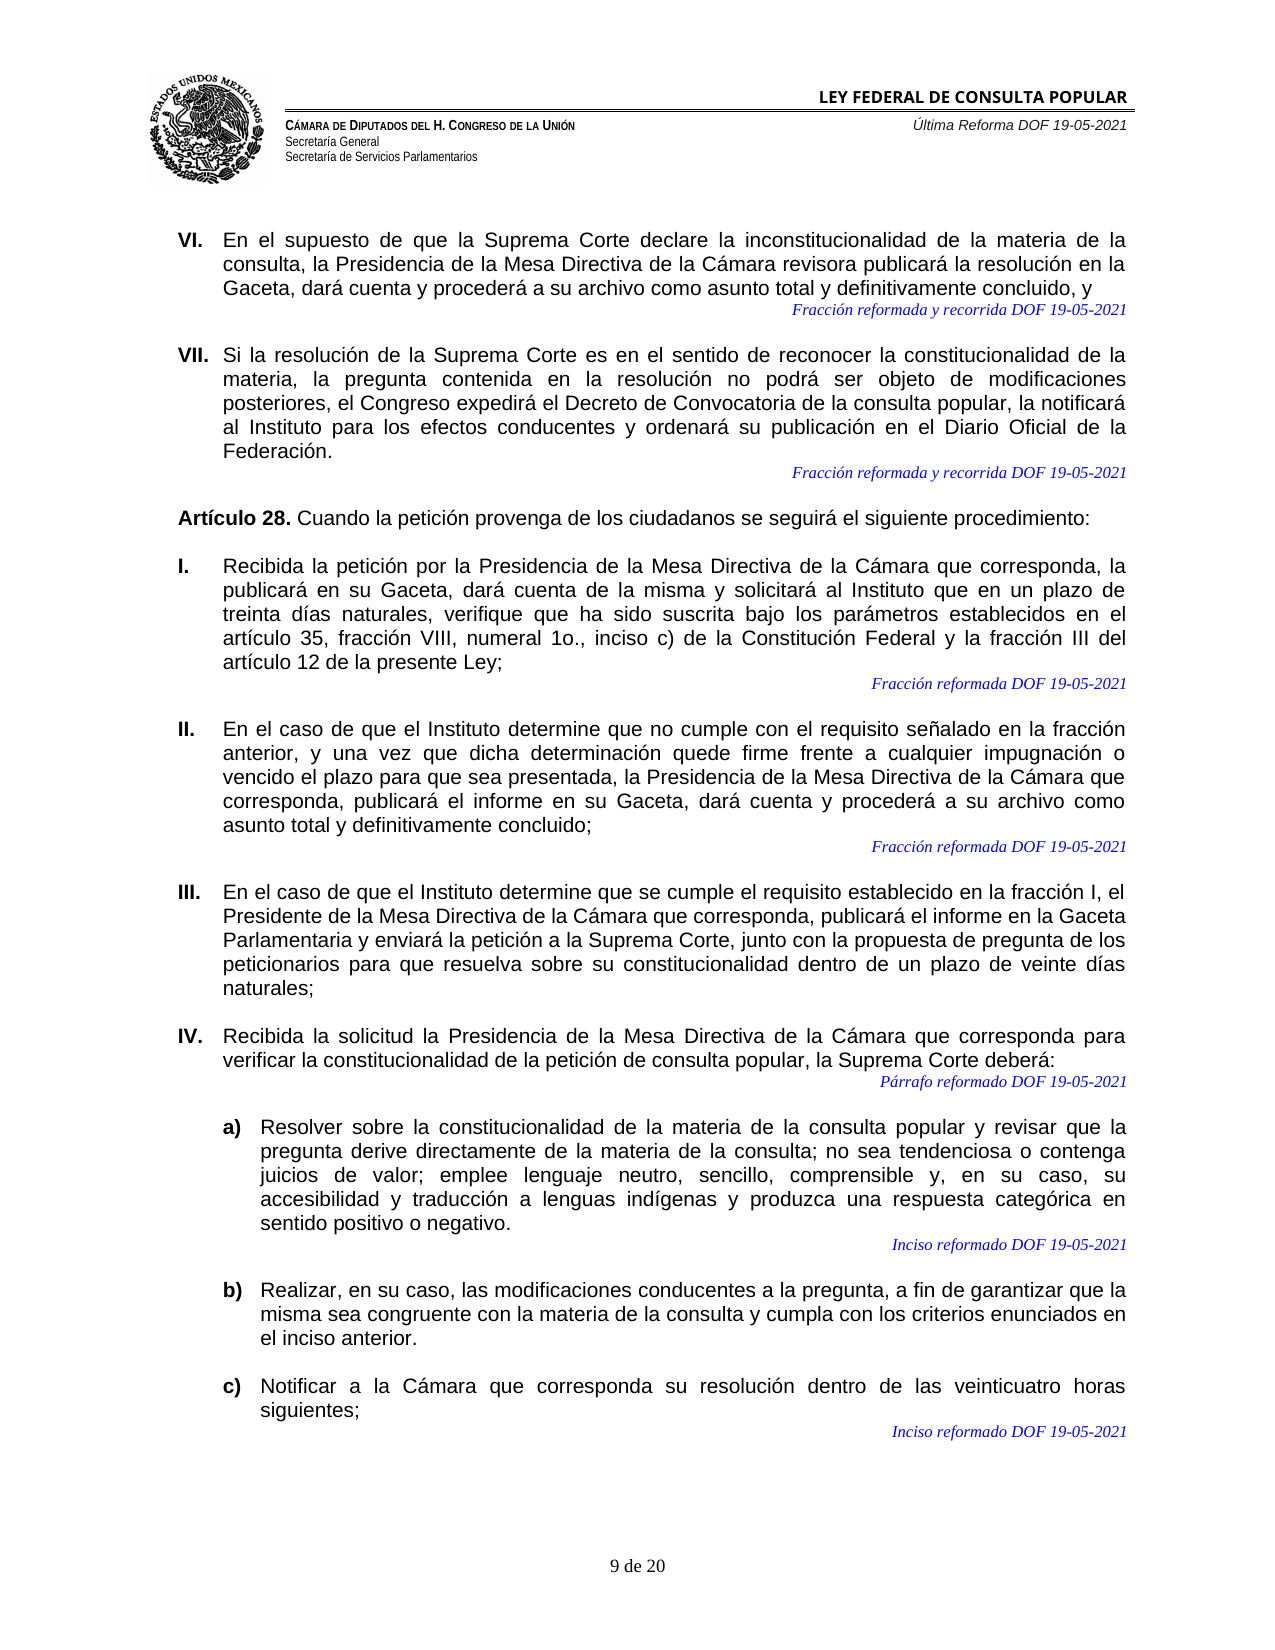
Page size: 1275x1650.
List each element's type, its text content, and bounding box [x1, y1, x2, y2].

text Fracción reformada DOF 19-05-2021 [148, 674, 1127, 693]
text VI. En el supuesto de que la Suprema Corte declare la inconstitucionalidad de la materia de la consulta, la Presidencia de la Mesa Directiva de la Cámara revisora publicará la resolución en la Gaceta, dará cuenta y procederá a su archivo como asunto total y definitivamente concluido, y [178, 228, 1127, 300]
text Fracción reformada y recorrida DOF 19-05-2021 [148, 300, 1127, 319]
text II. En el caso de que el Instituto determine que no cumple con el requisito señalado en la fracción anterior, y una vez que dicha determinación quede firme frente a cualquier impugnación o vencido el plazo para que sea presentada, la Presidencia de la Mesa Directiva de la Cámara que corresponda, publicará el informe en su Gaceta, dará cuenta y procederá a su archivo como asunto total y definitivamente concluido; [178, 717, 1127, 837]
text b) Realizar, en su caso, las modificaciones conducentes a la pregunta, a fin de garantizar que la misma sea congruente con la materia de la consulta y cumpla con los criterios enunciados en el inciso anterior. [223, 1278, 1127, 1350]
text VII. Si la resolución de la Suprema Corte es en el sentido de reconocer la constitucionalidad de la materia, la pregunta contenida en la resolución no podrá ser objeto de modificaciones posteriores, el Congreso expedirá el Decreto de Convocatoria de la consulta popular, la notificará al Instituto para los efectos conducentes y ordenará su publicación en el Diario Oficial de la Federación. [178, 343, 1127, 463]
text c) Notificar a la Cámara que corresponda su resolución dentro de las veinticuatro horas siguientes; [223, 1374, 1127, 1422]
text IV. Recibida la solicitud la Presidencia de la Mesa Directiva de la Cámara que corresponda para verificar la constitucionalidad de la petición de consulta popular, la Suprema Corte deberá: [178, 1024, 1127, 1072]
text Artículo 28. Cuando la petición provenga de los ciudadanos se seguirá el siguiente procedimiento: [148, 506, 1127, 530]
text III. En el caso de que el Instituto determine que se cumple el requisito establecido en la fracción I, el Presidente de la Mesa Directiva de la Cámara que corresponda, publicará el informe en la Gaceta Parlamentaria y enviará la petición a la Suprema Corte, junto con la propuesta de pregunta de los peticionarios para que resuelva sobre su constitucionalidad dentro de un plazo de veinte días naturales; [178, 880, 1127, 1000]
text Párrafo reformado DOF 19-05-2021 [148, 1072, 1127, 1091]
text Inciso reformado DOF 19-05-2021 [148, 1422, 1127, 1441]
text Fracción reformada y recorrida DOF 19-05-2021 [148, 463, 1127, 482]
text Inciso reformado DOF 19-05-2021 [148, 1235, 1127, 1254]
text I. Recibida la petición por la Presidencia de la Mesa Directiva de la Cámara que corresponda, la publicará en su Gaceta, dará cuenta de la misma y solicitará al Instituto que en un plazo de treinta días naturales, verifique que ha sido suscrita bajo los parámetros establecidos en el artículo 35, fracción VIII, numeral 1o., inciso c) de la Constitución Federal y la fracción III del artículo 12 de la presente Ley; [178, 554, 1127, 674]
text Fracción reformada DOF 19-05-2021 [148, 837, 1127, 856]
text a) Resolver sobre la constitucionalidad de la materia de la consulta popular y revisar que la pregunta derive directamente de la materia de la consulta; no sea tendenciosa o contenga juicios de valor; emplee lenguaje neutro, sencillo, comprensible y, en su caso, su accesibilidad y traducción a lenguas indígenas y produzca una respuesta categórica en sentido positivo o negativo. [223, 1115, 1127, 1235]
